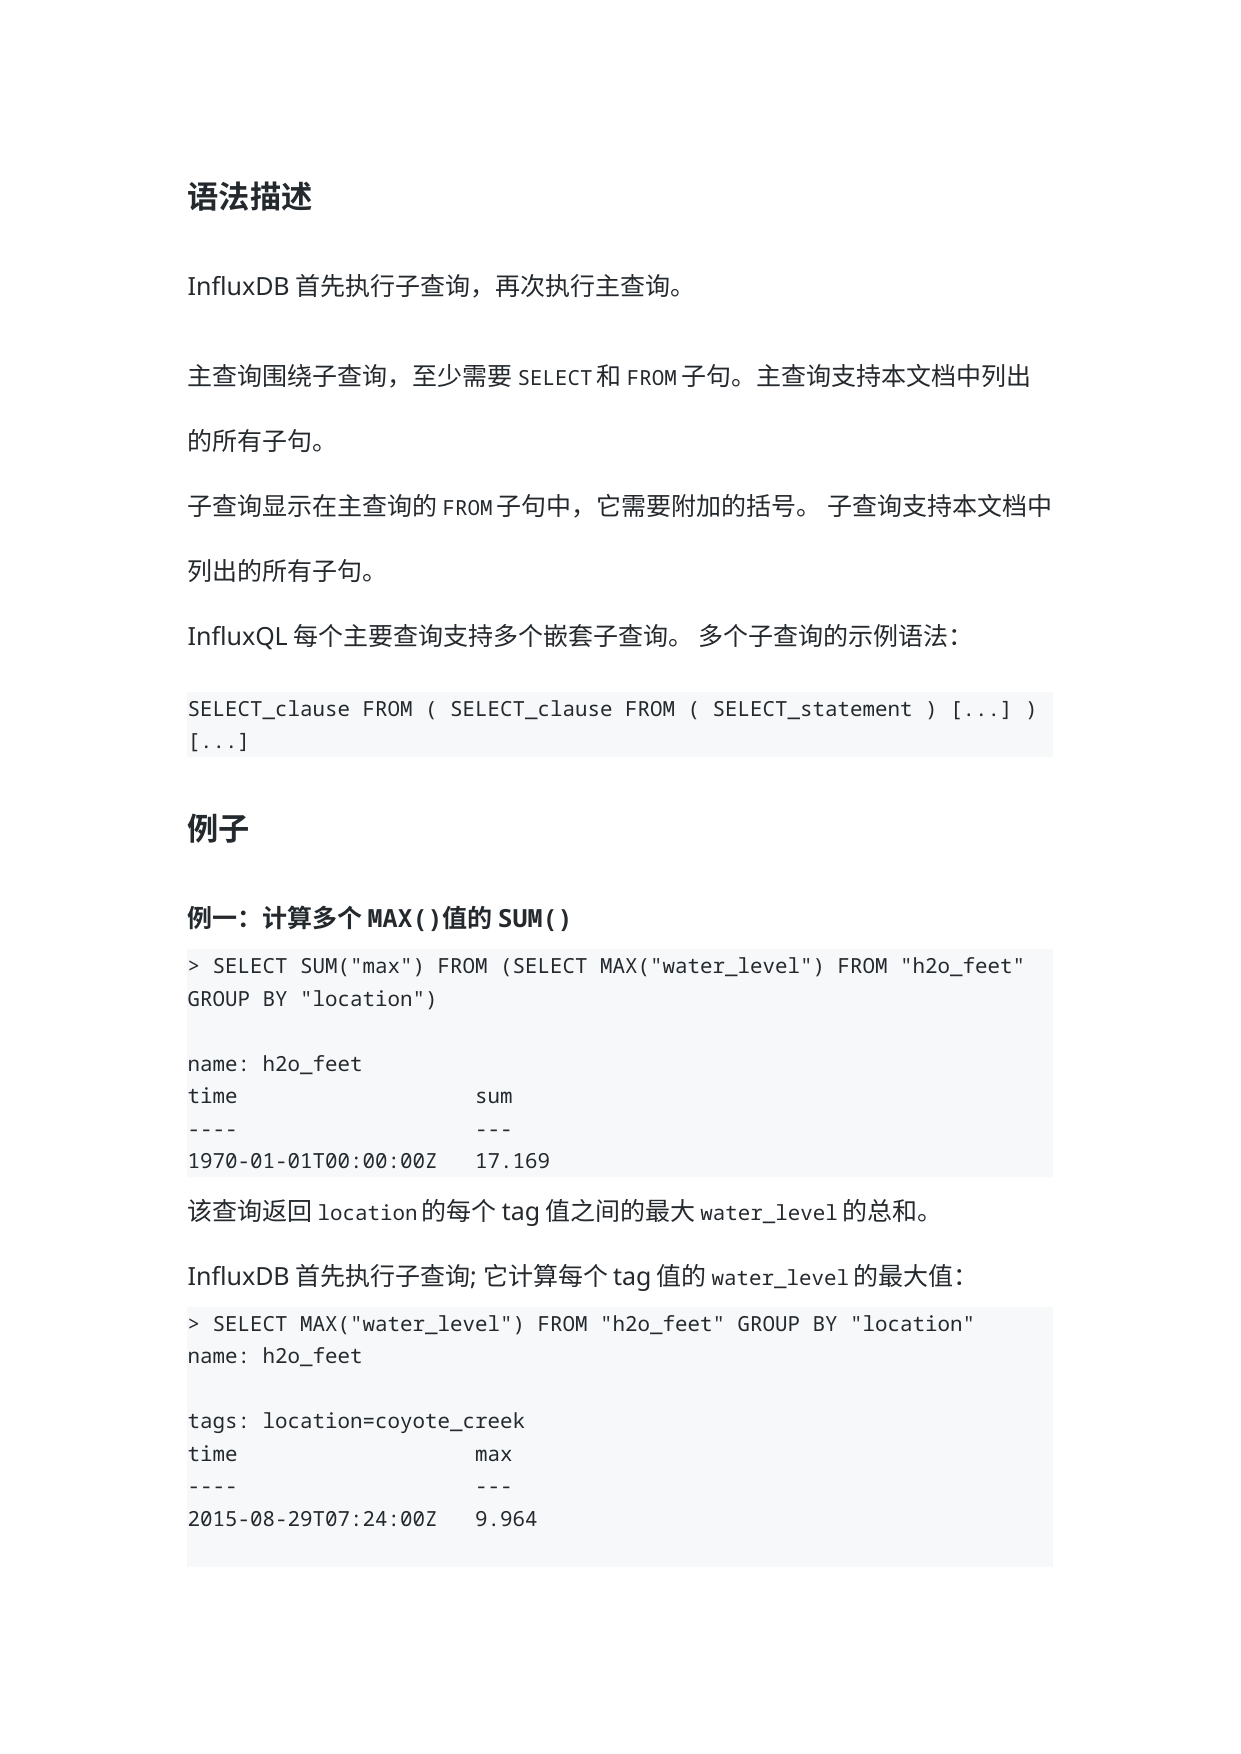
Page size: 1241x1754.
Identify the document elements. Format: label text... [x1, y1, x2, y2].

text time sum [187, 1079, 1053, 1112]
text 该查询返回location的每个tag值之间的最大water_level的总和。 [187, 1177, 1053, 1242]
text InfluxDB首先执行子查询; 它计算每个tag值的water_level的最大值： [187, 1242, 1053, 1307]
text 主查询围绕子查询，至少需要SELECT和FROM子句。主查询支持本文档中列出的所有子句。 [187, 342, 1053, 472]
text ---- --- [187, 1112, 1053, 1144]
text 2015-08-29T07:24:00Z 9.964 [187, 1502, 1053, 1534]
text name: h2o_feet [187, 1047, 1053, 1079]
text 例一：计算多个MAX()值的SUM() [187, 884, 1053, 949]
text tags: location=coyote_creek [187, 1404, 1053, 1437]
text ---- --- [187, 1469, 1053, 1502]
text SELECT_clause FROM ( SELECT_clause FROM ( SELECT_statement ) [...] ) [...] [187, 692, 1053, 757]
text name: h2o_feet [187, 1339, 1053, 1372]
text 例子 [187, 794, 1053, 859]
text time max [187, 1437, 1053, 1469]
text 1970-01-01T00:00:00Z 17.169 [187, 1144, 1053, 1177]
text InfluxQL每个主要查询支持多个嵌套子查询。 多个子查询的示例语法： [187, 602, 1053, 667]
text > SELECT MAX("water_level") FROM "h2o_feet" GROUP BY "location" [187, 1307, 1053, 1339]
text 子查询显示在主查询的FROM子句中，它需要附加的括号。 子查询支持本文档中列出的所有子句。 [187, 472, 1053, 602]
text 语法描述 [187, 162, 1053, 227]
text InfluxDB首先执行子查询，再次执行主查询。 [187, 252, 1053, 317]
text > SELECT SUM("max") FROM (SELECT MAX("water_level") FROM "h2o_feet" GROUP BY "location") [187, 949, 1053, 1014]
